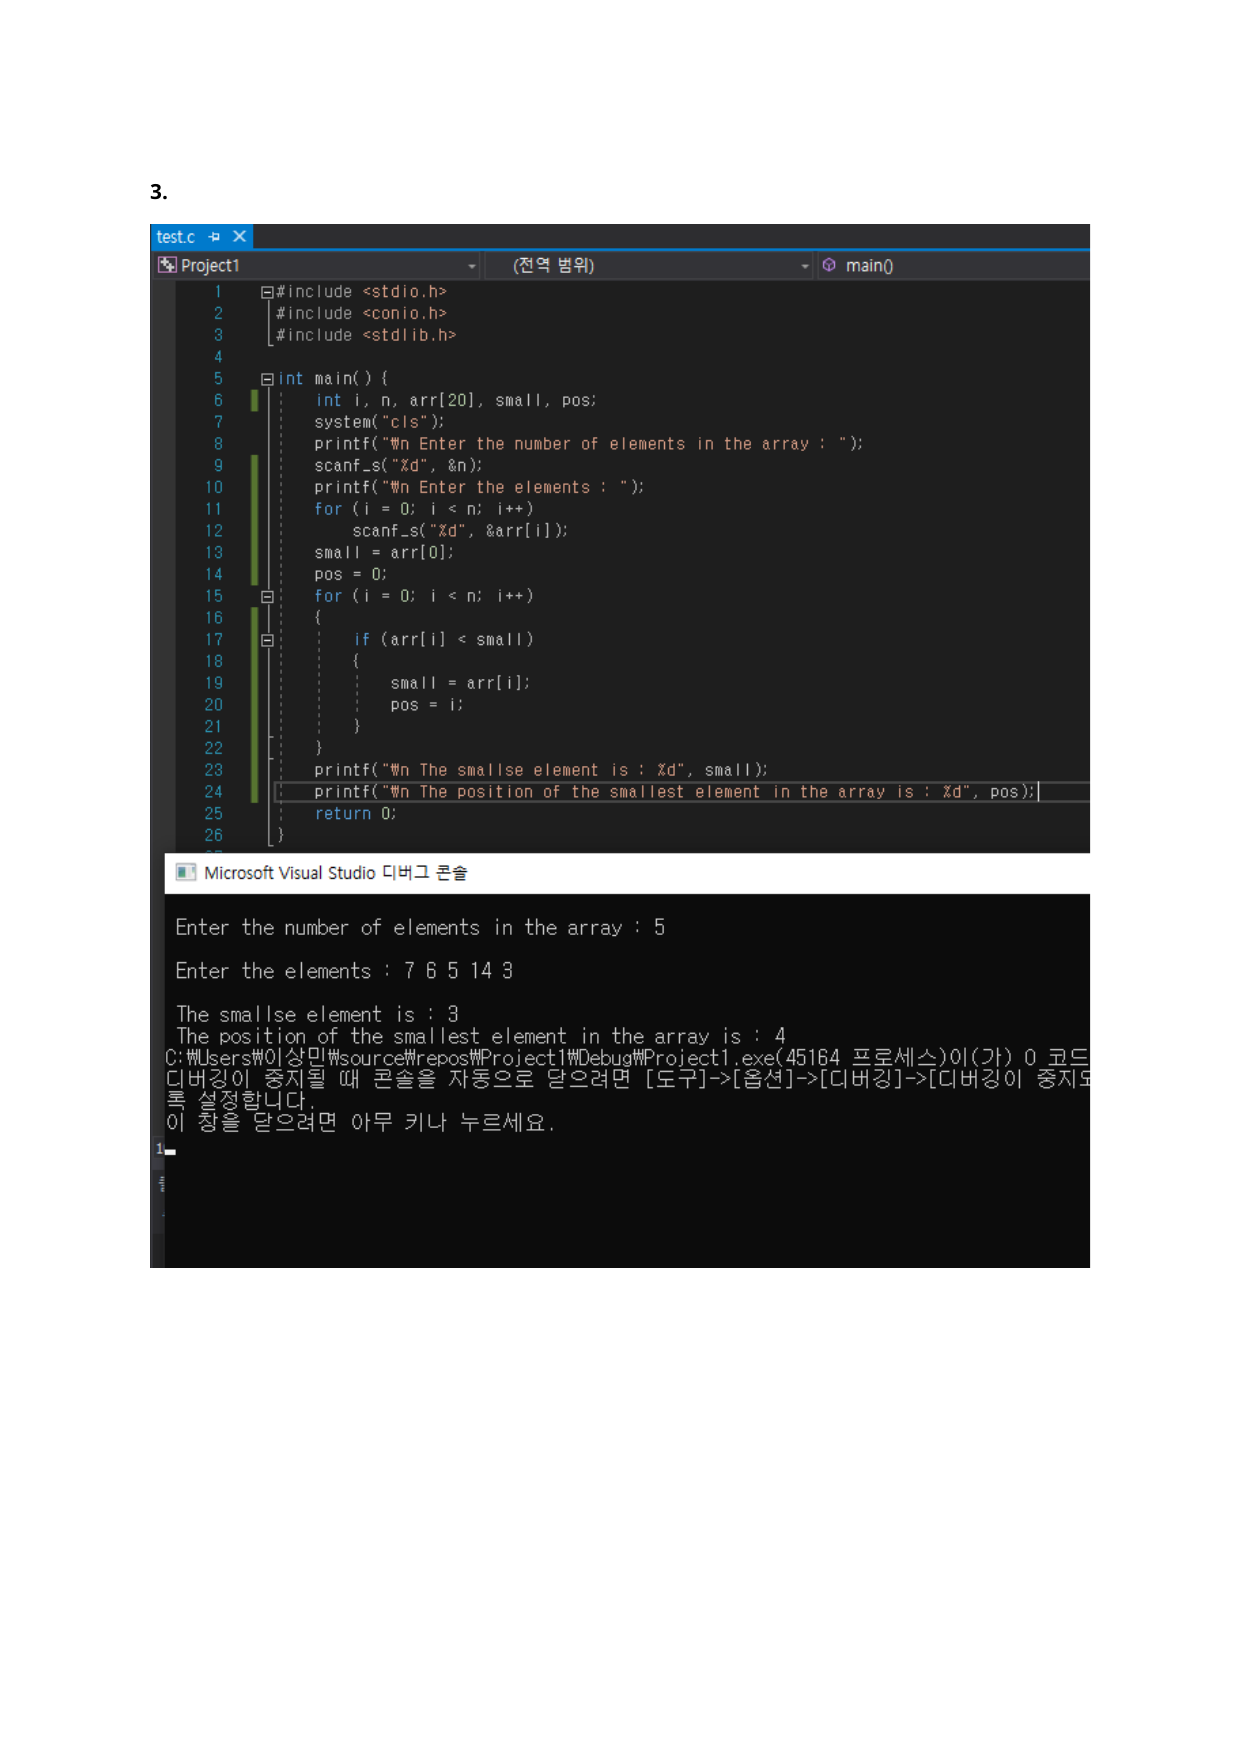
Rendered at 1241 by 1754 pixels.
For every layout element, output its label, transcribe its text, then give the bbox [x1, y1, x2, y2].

picture [150, 224, 1091, 1268]
text 3. [150, 177, 1090, 206]
